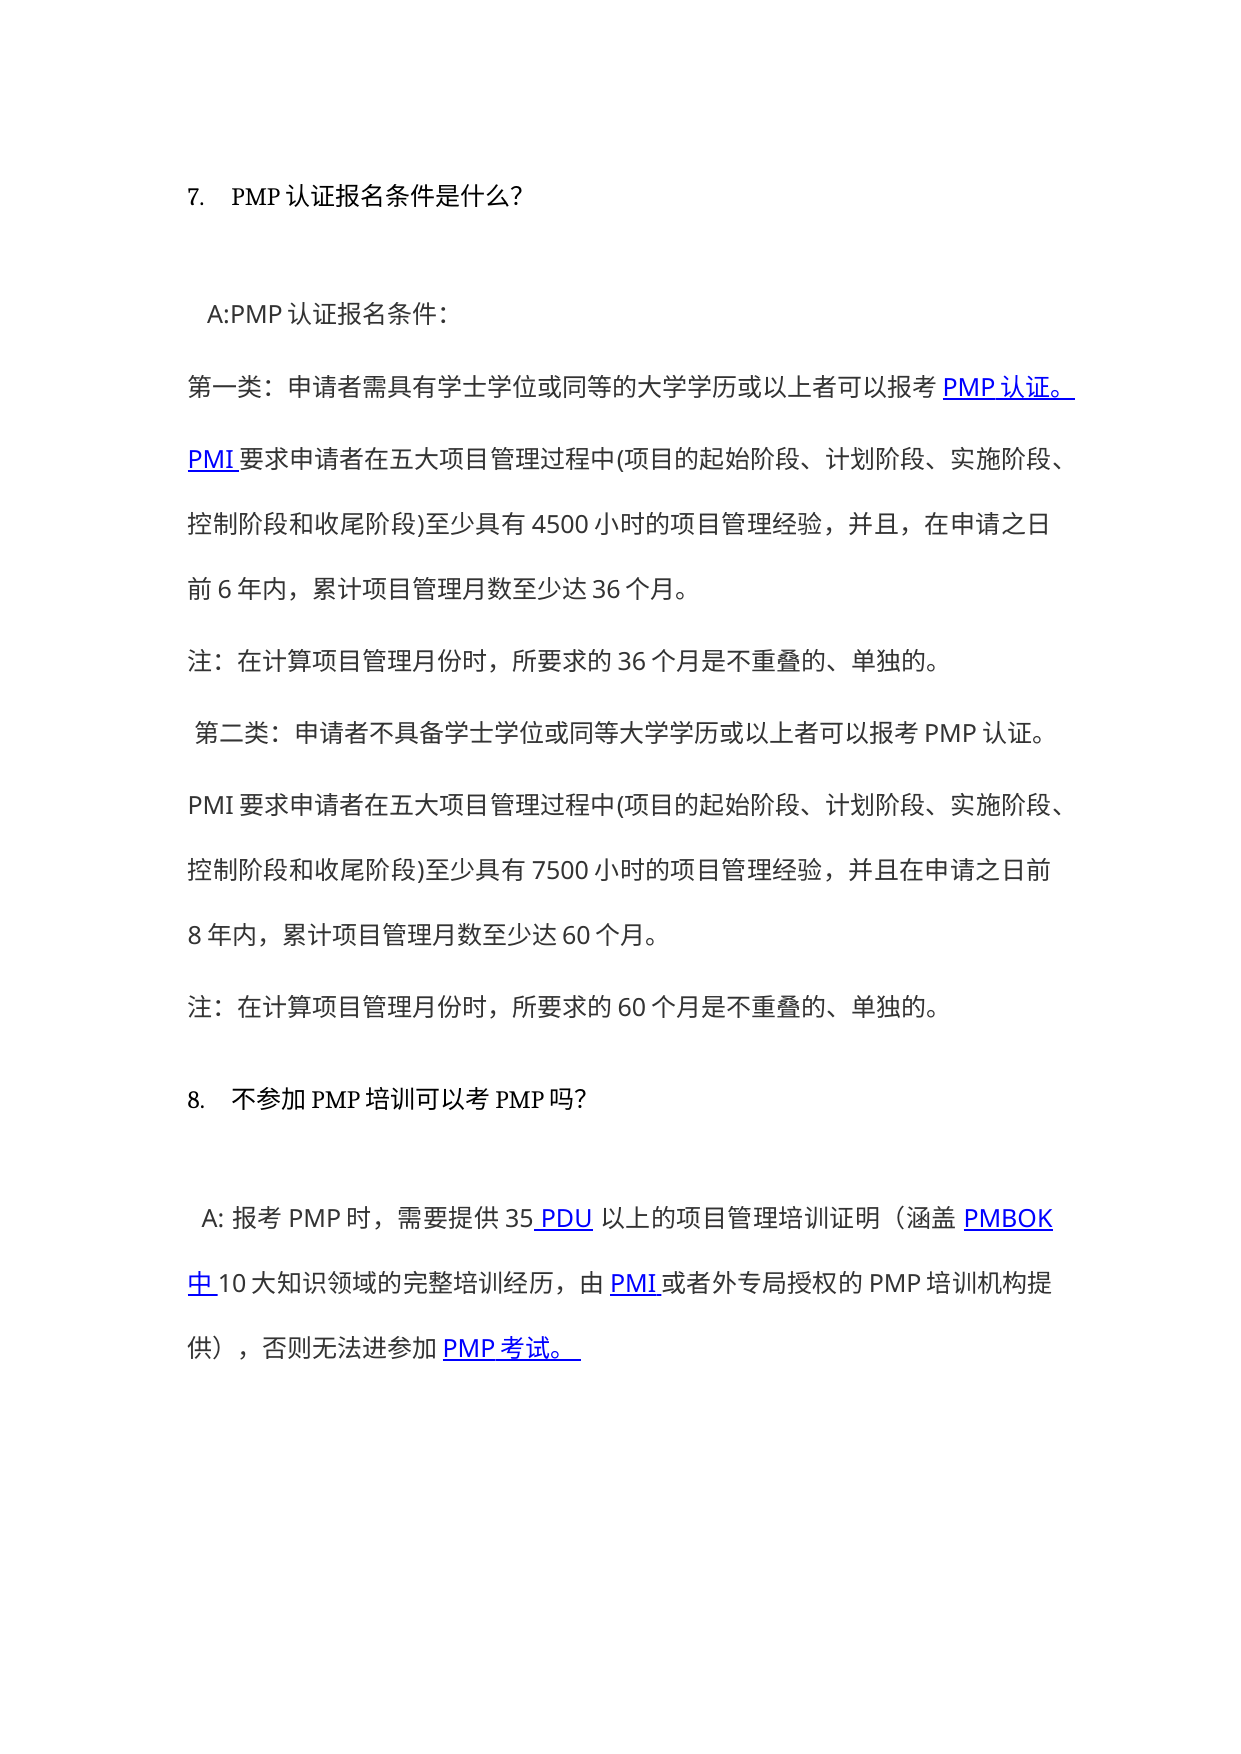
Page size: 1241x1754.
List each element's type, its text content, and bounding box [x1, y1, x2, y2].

subtitle 不参加PMP培训可以考PMP吗？ [187, 1065, 1053, 1130]
text 第一类：申请者需具有学士学位或同等的大学学历或以上者可以报考PMP认证。 [187, 353, 1053, 418]
text A:PMP认证报名条件： [187, 281, 1053, 346]
subtitle PMP认证报名条件是什么？ [187, 162, 1053, 227]
text 注：在计算项目管理月份时，所要求的36个月是不重叠的、单独的。 [187, 627, 1053, 692]
text PMI要求申请者在五大项目管理过程中(项目的起始阶段、计划阶段、实施阶段、控制阶段和收尾阶段)至少具有7500小时的项目管理经验，并且在申请之日前8年内，累计项目管理月数至少达60个月。 [187, 771, 1053, 966]
text PMI要求申请者在五大项目管理过程中(项目的起始阶段、计划阶段、实施阶段、控制阶段和收尾阶段)至少具有4500小时的项目管理经验，并且，在申请之日前6年内，累计项目管理月数至少达36个月。 [187, 425, 1053, 620]
text 第二类：申请者不具备学士学位或同等大学学历或以上者可以报考PMP认证。 [187, 699, 1053, 764]
text A: 报考PMP时，需要提供35 PDU 以上的项目管理培训证明（涵盖PMBOK中10大知识领域的完整培训经历，由PMI或者外专局授权的PMP培训机构提供），否则无法进参加PMP考试。 [187, 1184, 1053, 1379]
text 注：在计算项目管理月份时，所要求的60个月是不重叠的、单独的。 [187, 973, 1053, 1038]
